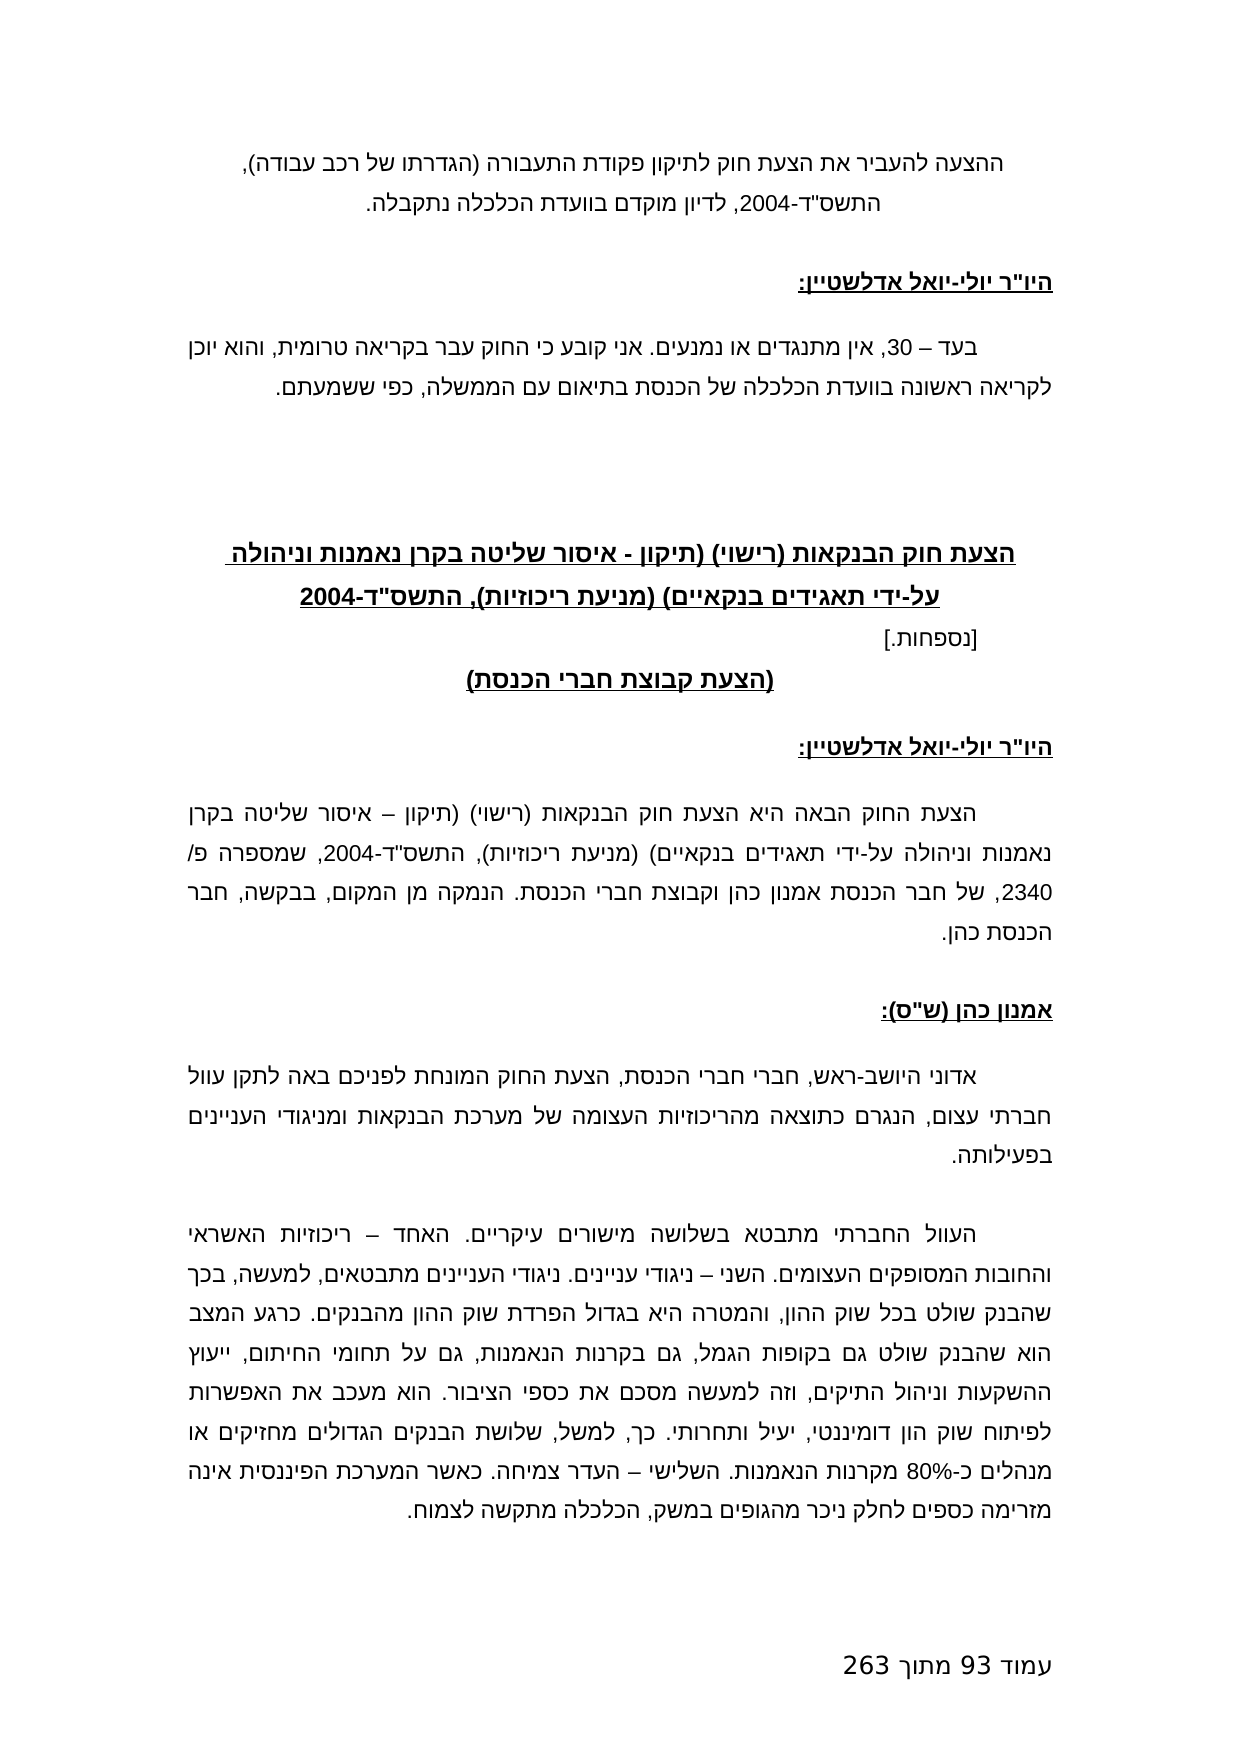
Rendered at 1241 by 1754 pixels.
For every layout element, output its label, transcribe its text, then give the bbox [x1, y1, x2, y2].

text אדוני היושב-ראש, חברי חברי הכנסת, הצעת החוק המונחת לפניכם באה לתקן עוול חברתי עצום, הנגרם כתוצאה מהריכוזיות העצומה של מערכת הבנקאות ומניגודי העניינים בפעילותה. [187, 1063, 1053, 1168]
text הצעת החוק הבאה היא הצעת חוק הבנקאות (רישוי) (תיקון – איסור שליטה בקרן נאמנות וניהולה על-ידי תאגידים בנקאיים) (מניעת ריכוזיות), התשס"ד-2004, שמספרה פ/2340, של חבר הכנסת אמנון כהן וקבוצת חברי הכנסת. הנמקה מן המקום, בבקשה, חבר הכנסת כהן. [187, 800, 1053, 945]
text (הצעת קבוצת חברי הכנסת) [187, 665, 1053, 693]
text היו"ר יולי-יואל אדלשטיין: [187, 734, 1053, 761]
text אמנון כהן (ש"ס): [187, 997, 1053, 1024]
text היו"ר יולי-יואל אדלשטיין: [187, 268, 1053, 295]
text העוול החברתי מתבטא בשלושה מישורים עיקריים. האחד – ריכוזיות האשראי והחובות המסופקים העצומים. השני – ניגודי עניינים. ניגודי העניינים מתבטאים, למעשה, בכך שהבנק שולט בכל שוק ההון, והמטרה היא בגדול הפרדת שוק ההון מהבנקים. כרגע המצב הוא שהבנק שולט גם בקופות הגמל, גם בקרנות הנאמנות, גם על תחומי החיתום, ייעוץ ההשקעות וניהול התיקים, וזה למעשה מסכם את כספי הציבור. הוא מעכב את האפשרות לפיתוח שוק הון דומיננטי, יעיל ותחרותי. כך, למשל, שלושת הבנקים הגדולים מחזיקים או מנהלים כ-80% מקרנות הנאמנות. השלישי – העדר צמיחה. כאשר המערכת הפיננסית אינה מזרימה כספים לחלק ניכר מהגופים במשק, הכלכלה מתקשה לצמוח. [187, 1221, 1053, 1524]
text בעד – 30, אין מתנגדים או נמנעים. אני קובע כי החוק עבר בקריאה טרומית, והוא יוכן לקריאה ראשונה בוועדת הכלכלה של הכנסת בתיאום עם הממשלה, כפי ששמעתם. [187, 334, 1053, 400]
text הצעת חוק הבנקאות (רישוי) (תיקון - איסור שליטה בקרן נאמנות וניהולה על-ידי תאגידים בנקאיים) (מניעת ריכוזיות), התשס"ד-2004 [187, 539, 1053, 611]
text ההצעה להעביר את הצעת חוק לתיקון פקודת התעבורה (הגדרתו של רכב עבודה), התשס"ד-2004, לדיון מוקדם בוועדת הכלכלה נתקבלה. [187, 150, 1053, 216]
text [נספחות.] [187, 625, 1053, 652]
